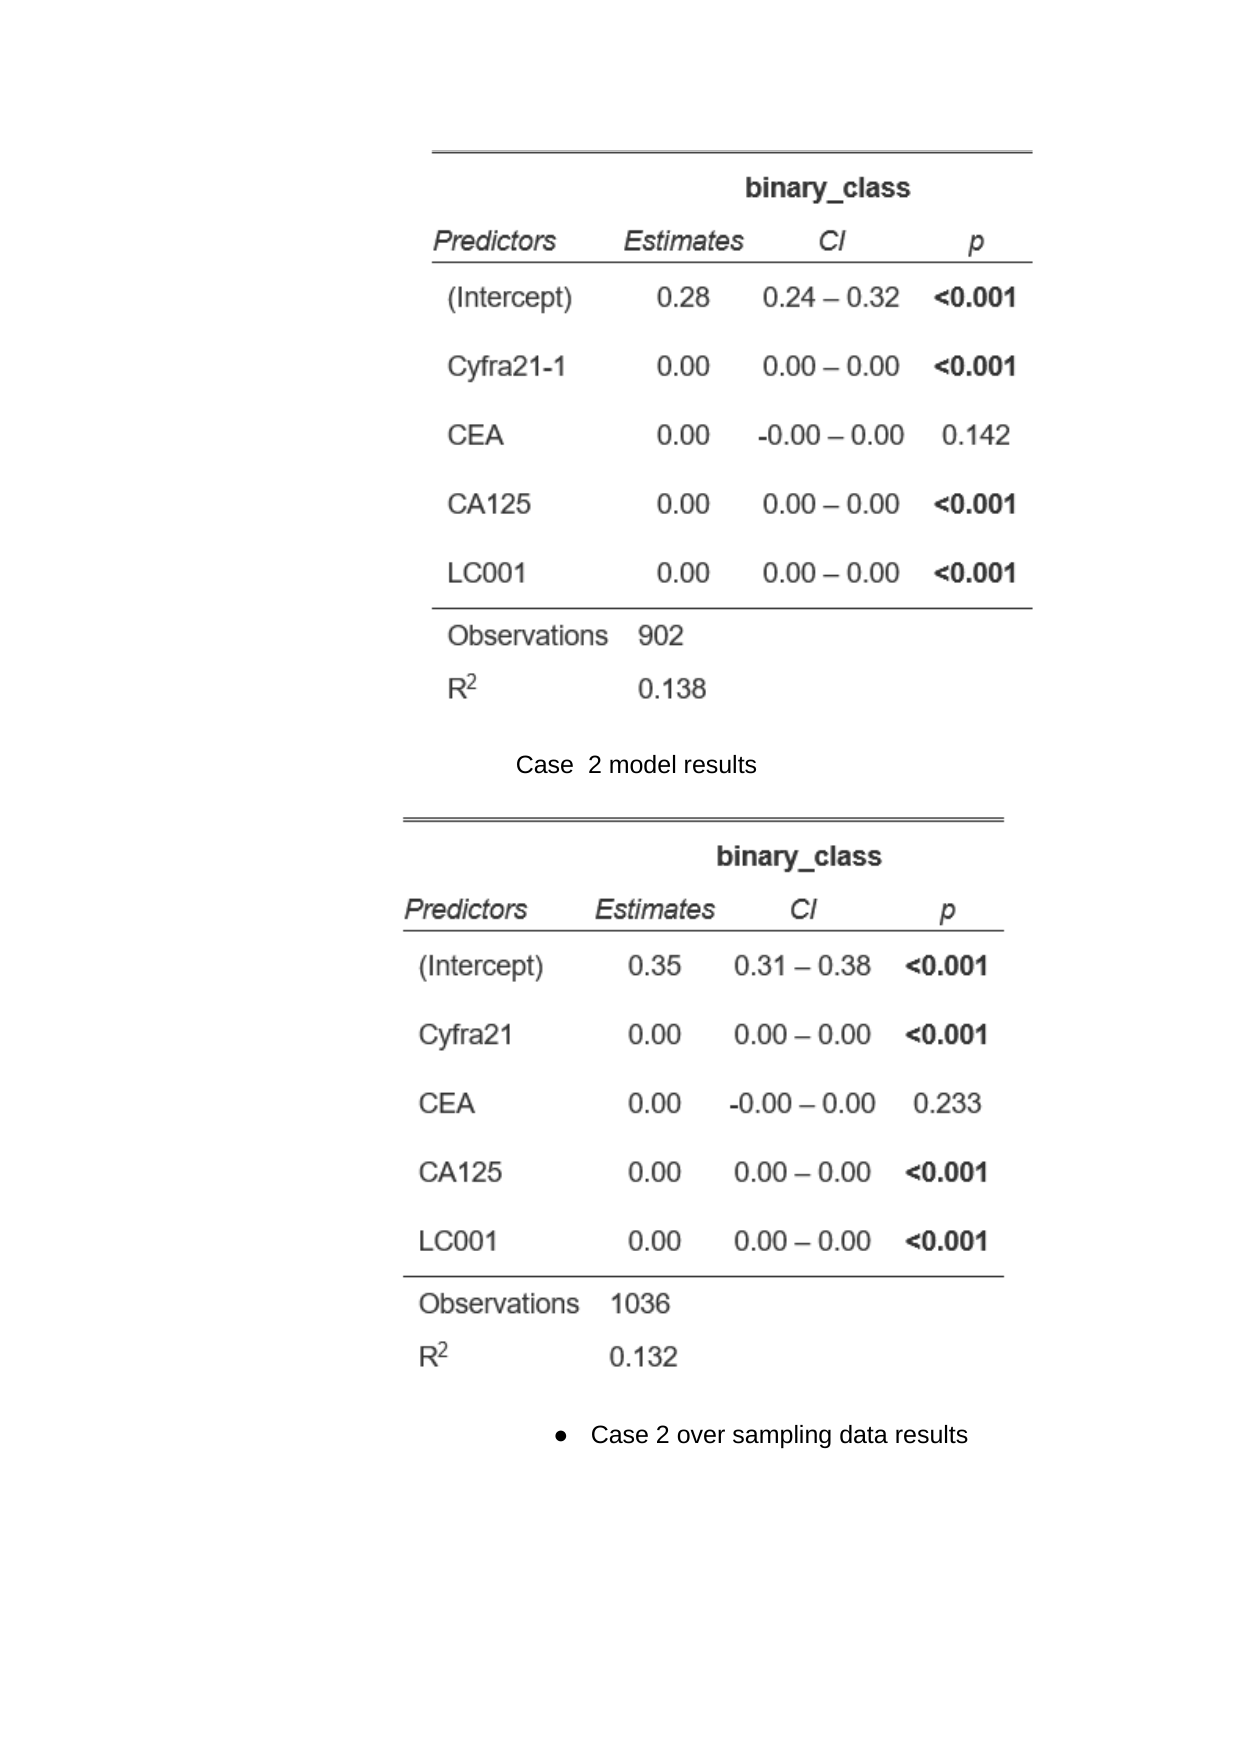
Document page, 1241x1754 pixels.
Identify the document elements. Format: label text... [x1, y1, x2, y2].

list Case 2 over sampling data results [553, 1420, 1196, 1449]
text Case 2 model results [516, 750, 1196, 779]
picture [394, 816, 1045, 1384]
picture [415, 150, 1072, 716]
